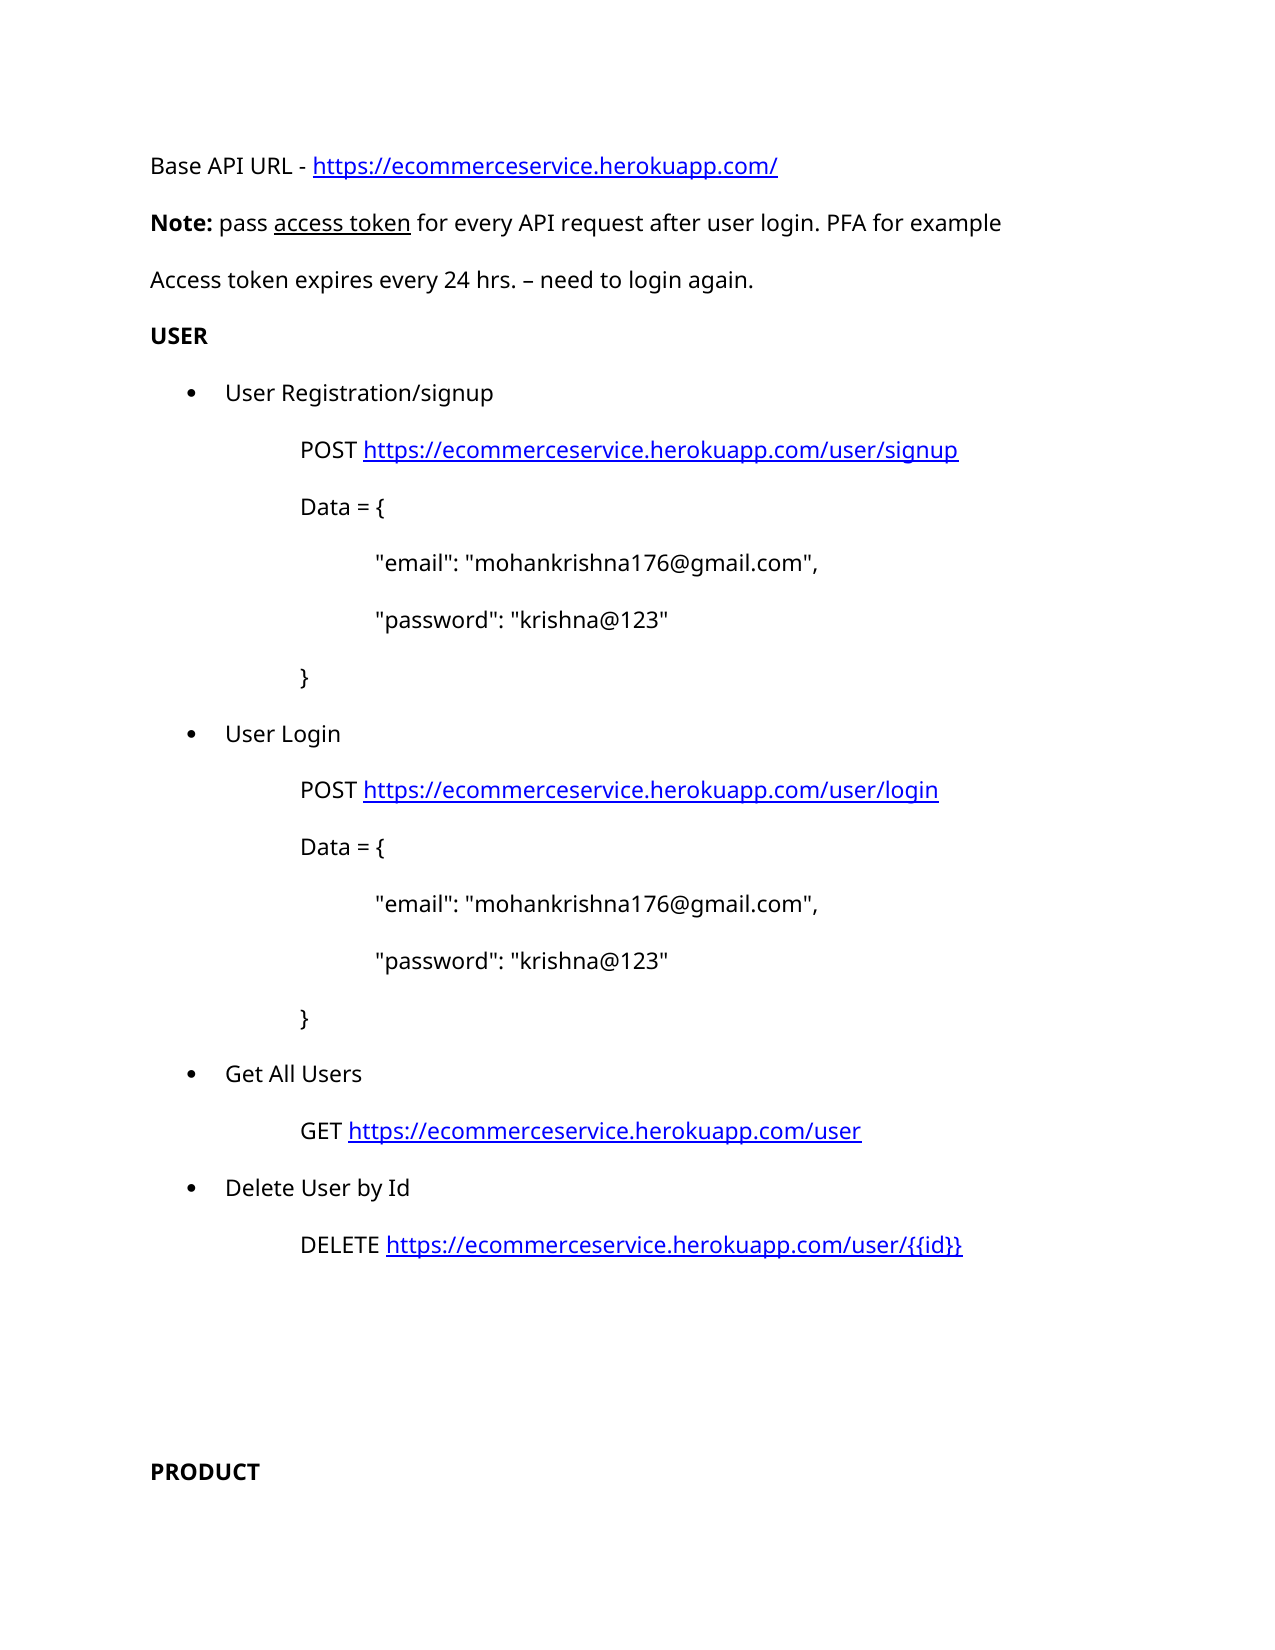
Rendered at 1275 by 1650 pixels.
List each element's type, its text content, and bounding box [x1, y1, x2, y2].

text } [225, 1002, 1125, 1033]
text Access token expires every 24 hrs. – need to login again. [150, 263, 1125, 295]
text POST https://ecommerceservice.herokuapp.com/user/login [225, 774, 1125, 806]
list Get All Users [187, 1058, 1125, 1089]
text GET https://ecommerceservice.herokuapp.com/user [225, 1115, 1125, 1146]
text POST https://ecommerceservice.herokuapp.com/user/signup [225, 434, 1125, 465]
text DELETE https://ecommerceservice.herokuapp.com/user/{{id}} [225, 1229, 1125, 1260]
text PRODUCT [150, 1456, 1125, 1487]
text "email": "mohankrishna176@gmail.com", [225, 547, 1125, 579]
text } [225, 661, 1125, 692]
text "password": "krishna@123" [225, 604, 1125, 635]
text Data = { [225, 491, 1125, 522]
list User Login [187, 718, 1125, 749]
text Data = { [225, 831, 1125, 862]
text "email": "mohankrishna176@gmail.com", [225, 888, 1125, 919]
text "password": "krishna@123" [225, 945, 1125, 976]
text Note: pass access token for every API request after user login. PFA for example [150, 207, 1125, 238]
list User Registration/signup [187, 377, 1125, 408]
list Delete User by Id [187, 1172, 1125, 1203]
text Base API URL - https://ecommerceservice.herokuapp.com/ [150, 150, 1125, 181]
text USER [150, 320, 1125, 352]
